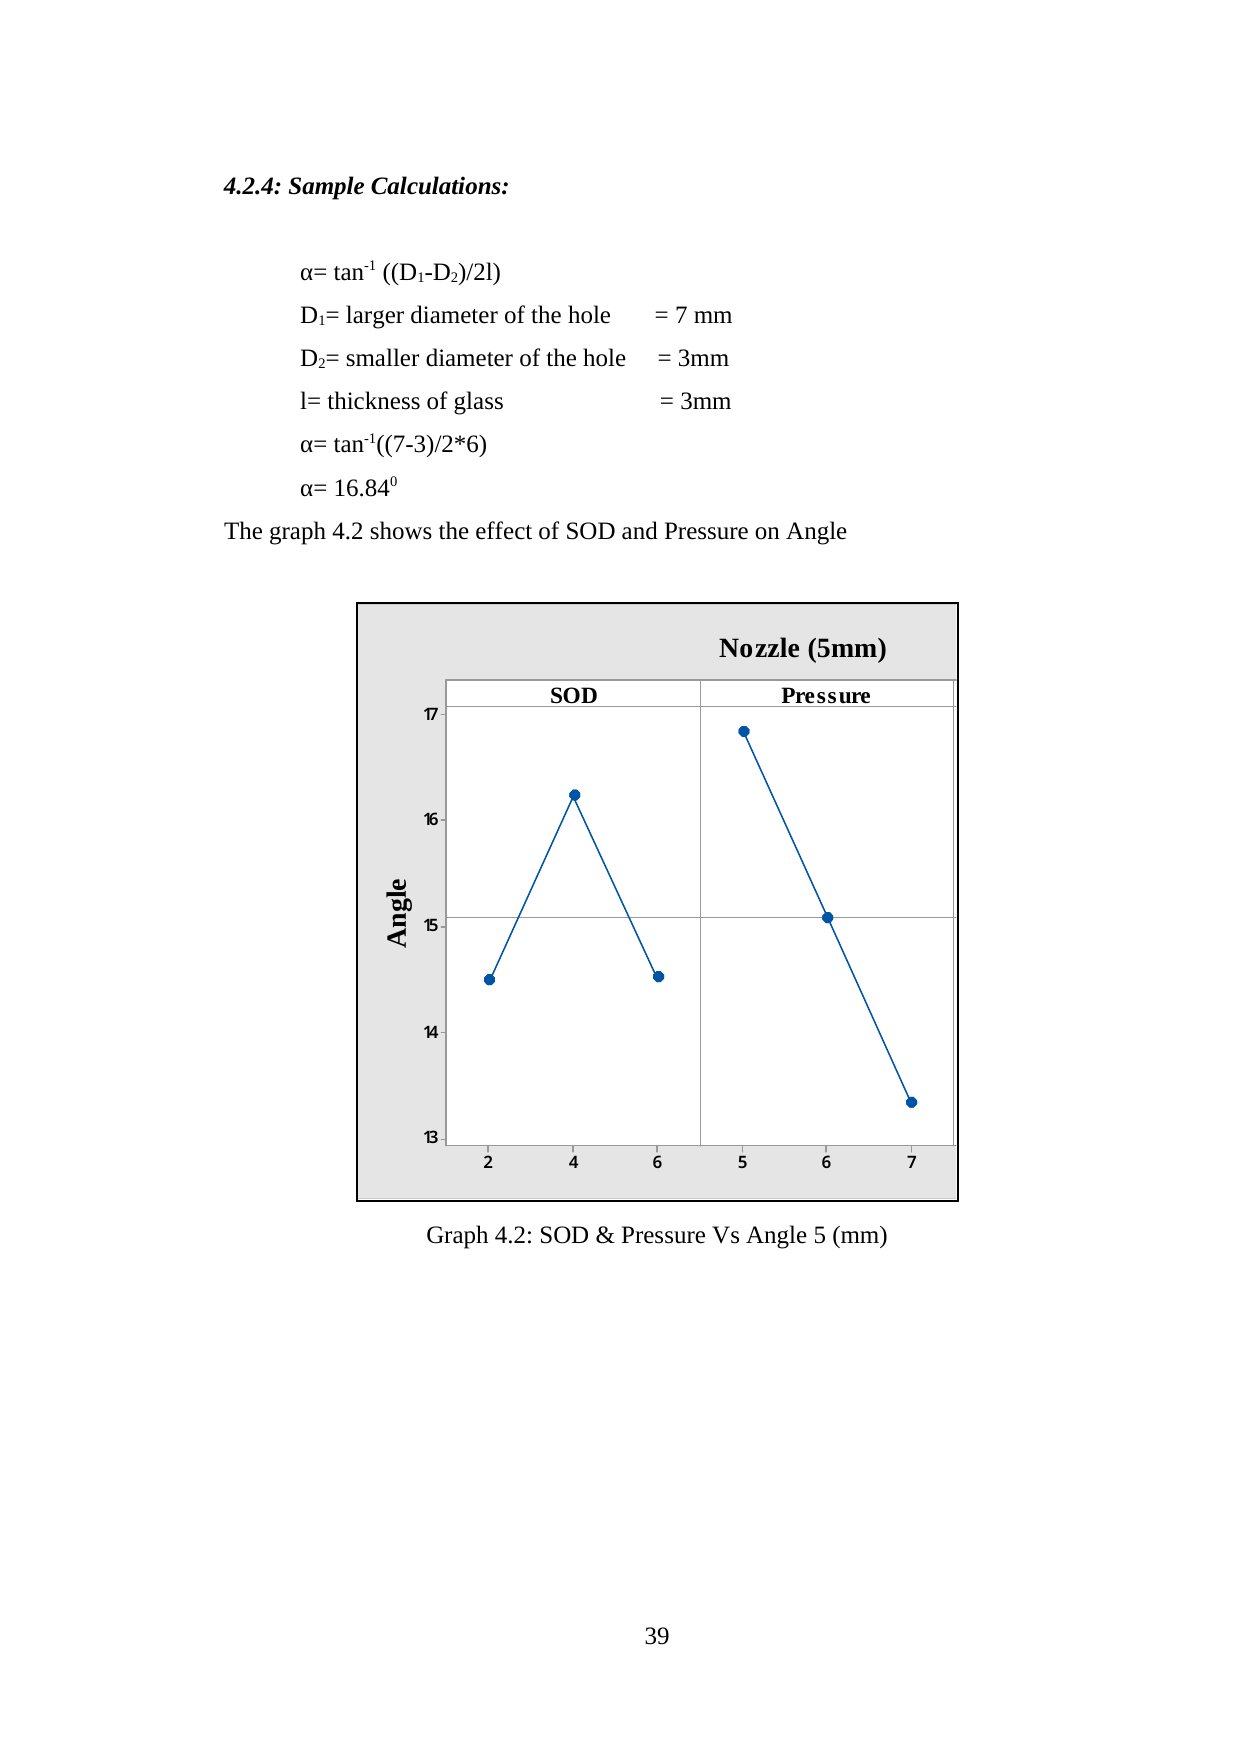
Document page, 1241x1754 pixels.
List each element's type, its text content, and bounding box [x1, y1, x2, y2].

text D2= smaller diameter of the hole = 3mm [300, 343, 1090, 372]
text l= thickness of glass = 3mm [300, 386, 1090, 415]
text D1= larger diameter of the hole = 7 mm [300, 300, 1090, 329]
subtitle 4.2.4: Sample Calculations: [223, 171, 1090, 199]
text α= 16.840 [300, 473, 1090, 501]
subtitle Graph 4.2: SOD & Pressure Vs Angle 5 (mm) [223, 1221, 1090, 1249]
text The graph 4.2 shows the effect of SOD and Pressure on Angle [224, 516, 1090, 544]
text α= tan-1 ((D1-D2)/2l) [300, 257, 1090, 286]
text α= tan-1((7-3)/2*6) [300, 429, 1090, 458]
